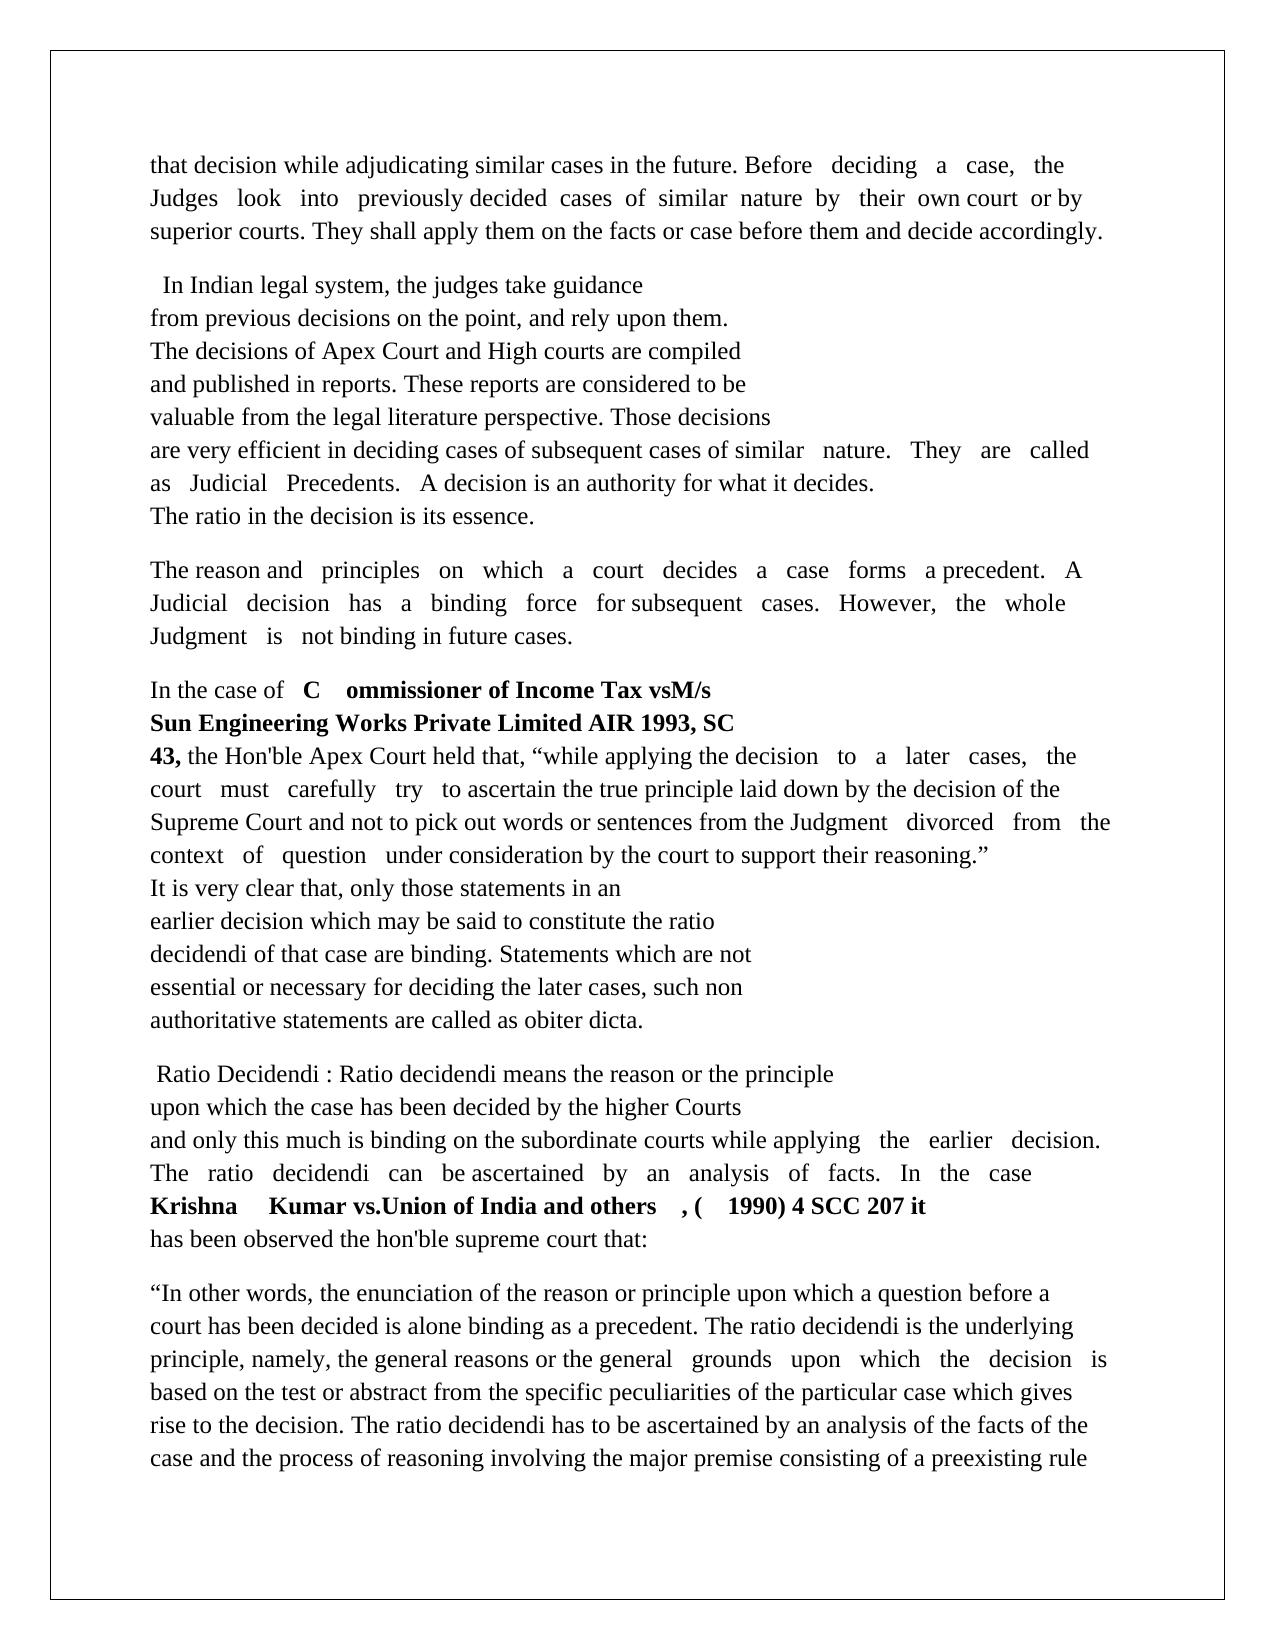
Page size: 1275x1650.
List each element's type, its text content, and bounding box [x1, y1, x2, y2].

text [150, 150, 1125, 245]
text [150, 1278, 1125, 1472]
text The reason and principles on which a court decides a case forms a precedent. A Judicial decision has a binding force for subsequent cases. However, the whole Judgment is not binding in future cases. [150, 555, 1125, 650]
text In the case of C ommissioner of Income Tax vsM/s Sun Engineering Works Private Limited AIR 1993, SC 43, the Hon'ble Apex Court held that, “while applying the decision to a later cases, the court must carefully try to ascertain the true principle laid down by the decision of the Supreme Court and not to pick out words or sentences from the Judgment divorced from the context of question under consideration by the court to support their reasoning.” It is very clear that, only those statements in an earlier decision which may be said to constitute the ratio decidendi of that case are binding. Statements which are not essential or necessary for deciding the later cases, such non authoritative statements are called as obiter dicta. [150, 675, 1125, 1034]
text Ratio Decidendi : Ratio decidendi means the reason or the principle upon which the case has been decided by the higher Courts and only this much is binding on the subordinate courts while applying the earlier decision. The ratio decidendi can be ascertained by an analysis of facts. In the case Krishna Kumar vs.Union of India and others , ( 1990) 4 SCC 207 it has been observed the hon'ble supreme court that: [150, 1059, 1125, 1253]
text In Indian legal system, the judges take guidance from previous decisions on the point, and rely upon them. The decisions of Apex Court and High courts are compiled and published in reports. These reports are considered to be valuable from the legal literature perspective. Those decisions are very efficient in deciding cases of subsequent cases of similar nature. They are called as Judicial Precedents. A decision is an authority for what it decides. The ratio in the decision is its essence. [150, 270, 1125, 530]
